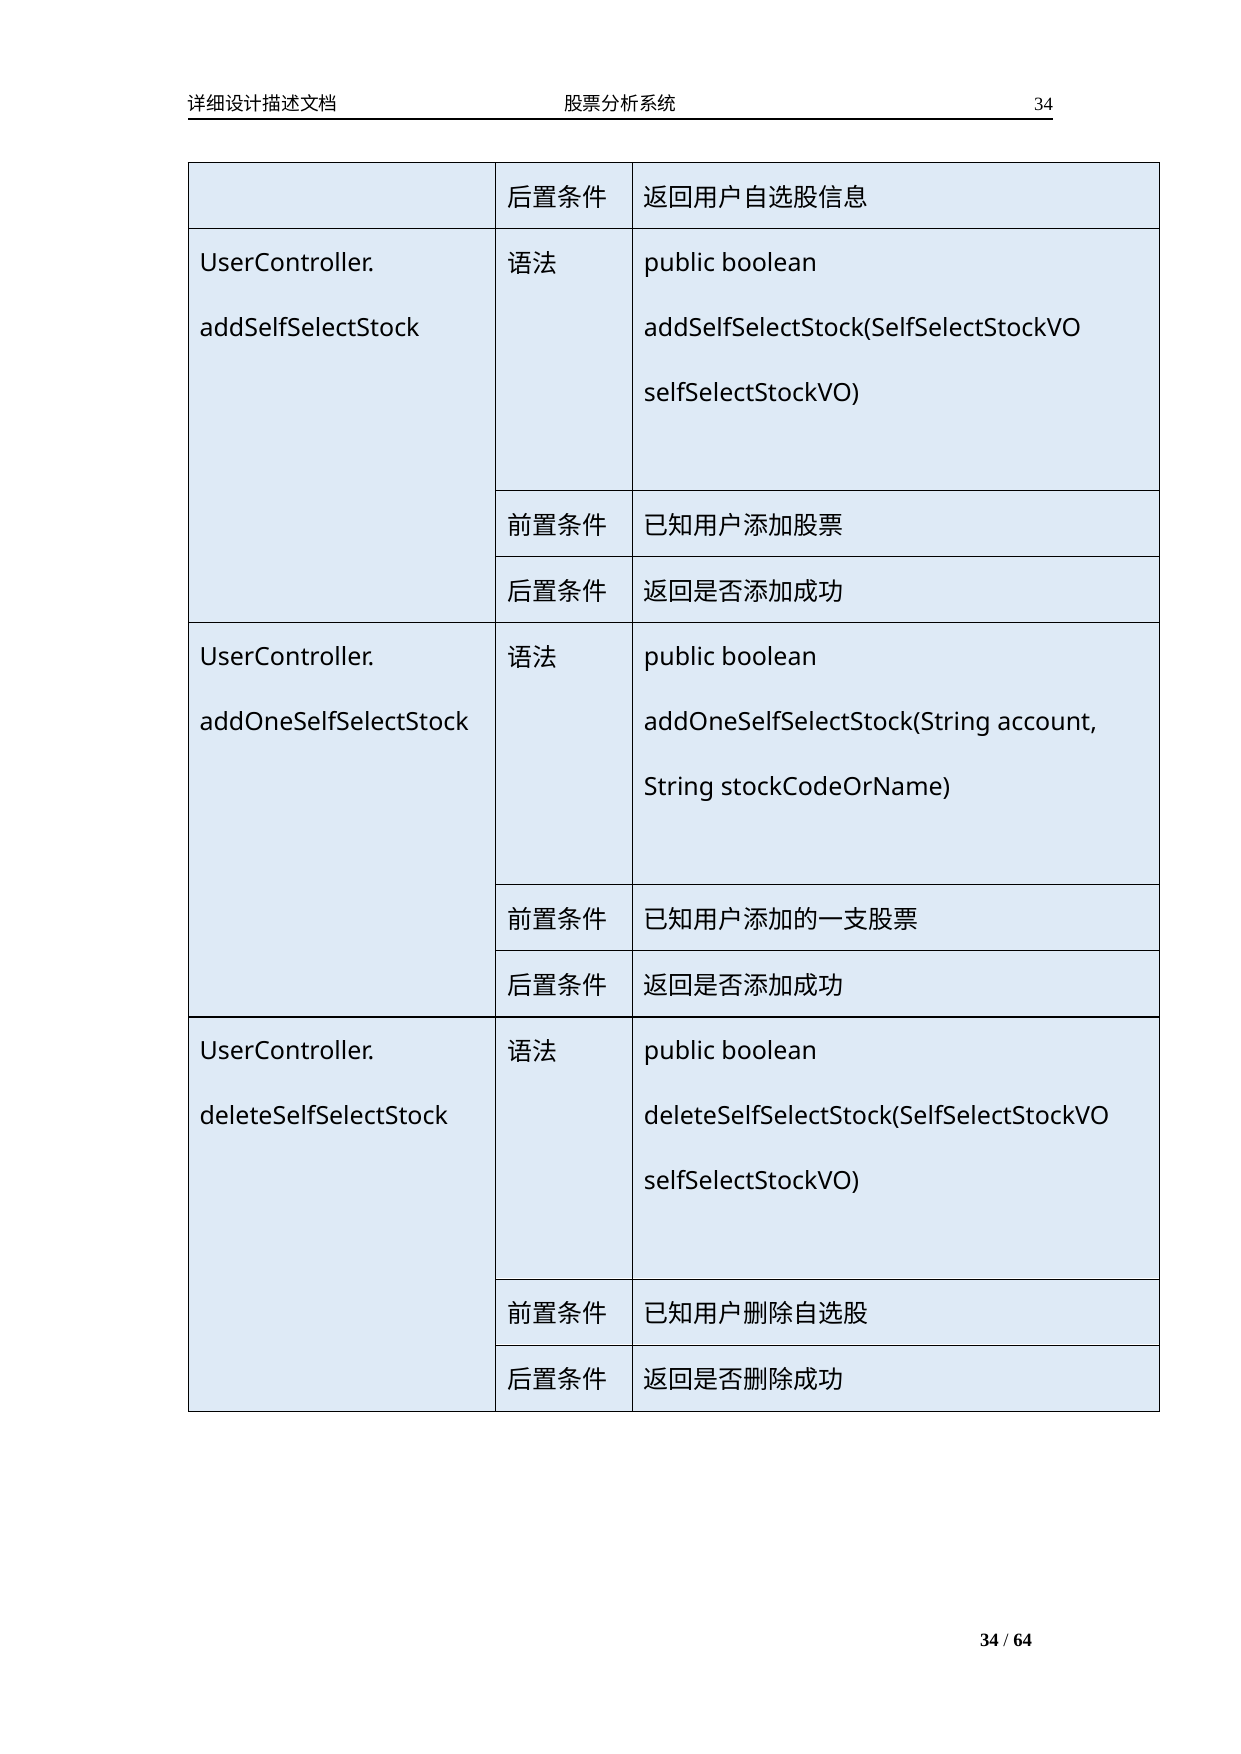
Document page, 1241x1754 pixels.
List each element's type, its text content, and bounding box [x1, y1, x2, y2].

table_cell 后置条件 [496, 163, 632, 228]
table_cell 返回是否删除成功 [633, 1346, 1159, 1411]
table_cell 后置条件 [496, 951, 632, 1016]
table_cell 后置条件 [496, 1346, 632, 1411]
table_cell UserController. addSelfSelectStock [189, 229, 495, 622]
table_cell 语法 [496, 229, 632, 490]
table_cell public boolean addOneSelfSelectStock(String account, String stockCodeOrName) [633, 623, 1159, 884]
table_cell 前置条件 [496, 491, 632, 556]
table_cell 语法 [496, 623, 632, 884]
table_cell 返回是否添加成功 [633, 951, 1159, 1016]
table_cell UserController. addOneSelfSelectStock [189, 623, 495, 1016]
table_cell 已知用户删除自选股 [633, 1280, 1159, 1344]
table_cell 返回用户自选股信息 [633, 163, 1159, 228]
table_cell 已知用户添加的一支股票 [633, 885, 1159, 950]
table_cell UserController. deleteSelfSelectStock [189, 1018, 495, 1411]
table_cell 前置条件 [496, 1280, 632, 1344]
table_cell 已知用户添加股票 [633, 491, 1159, 556]
table_cell public boolean deleteSelfSelectStock(SelfSelectStockVO selfSelectStockVO) [633, 1018, 1159, 1278]
table_cell 前置条件 [496, 885, 632, 950]
table_cell 返回是否添加成功 [633, 557, 1159, 622]
table_cell 语法 [496, 1018, 632, 1278]
table_cell public boolean addSelfSelectStock(SelfSelectStockVO selfSelectStockVO) [633, 229, 1159, 490]
table_cell 后置条件 [496, 557, 632, 622]
